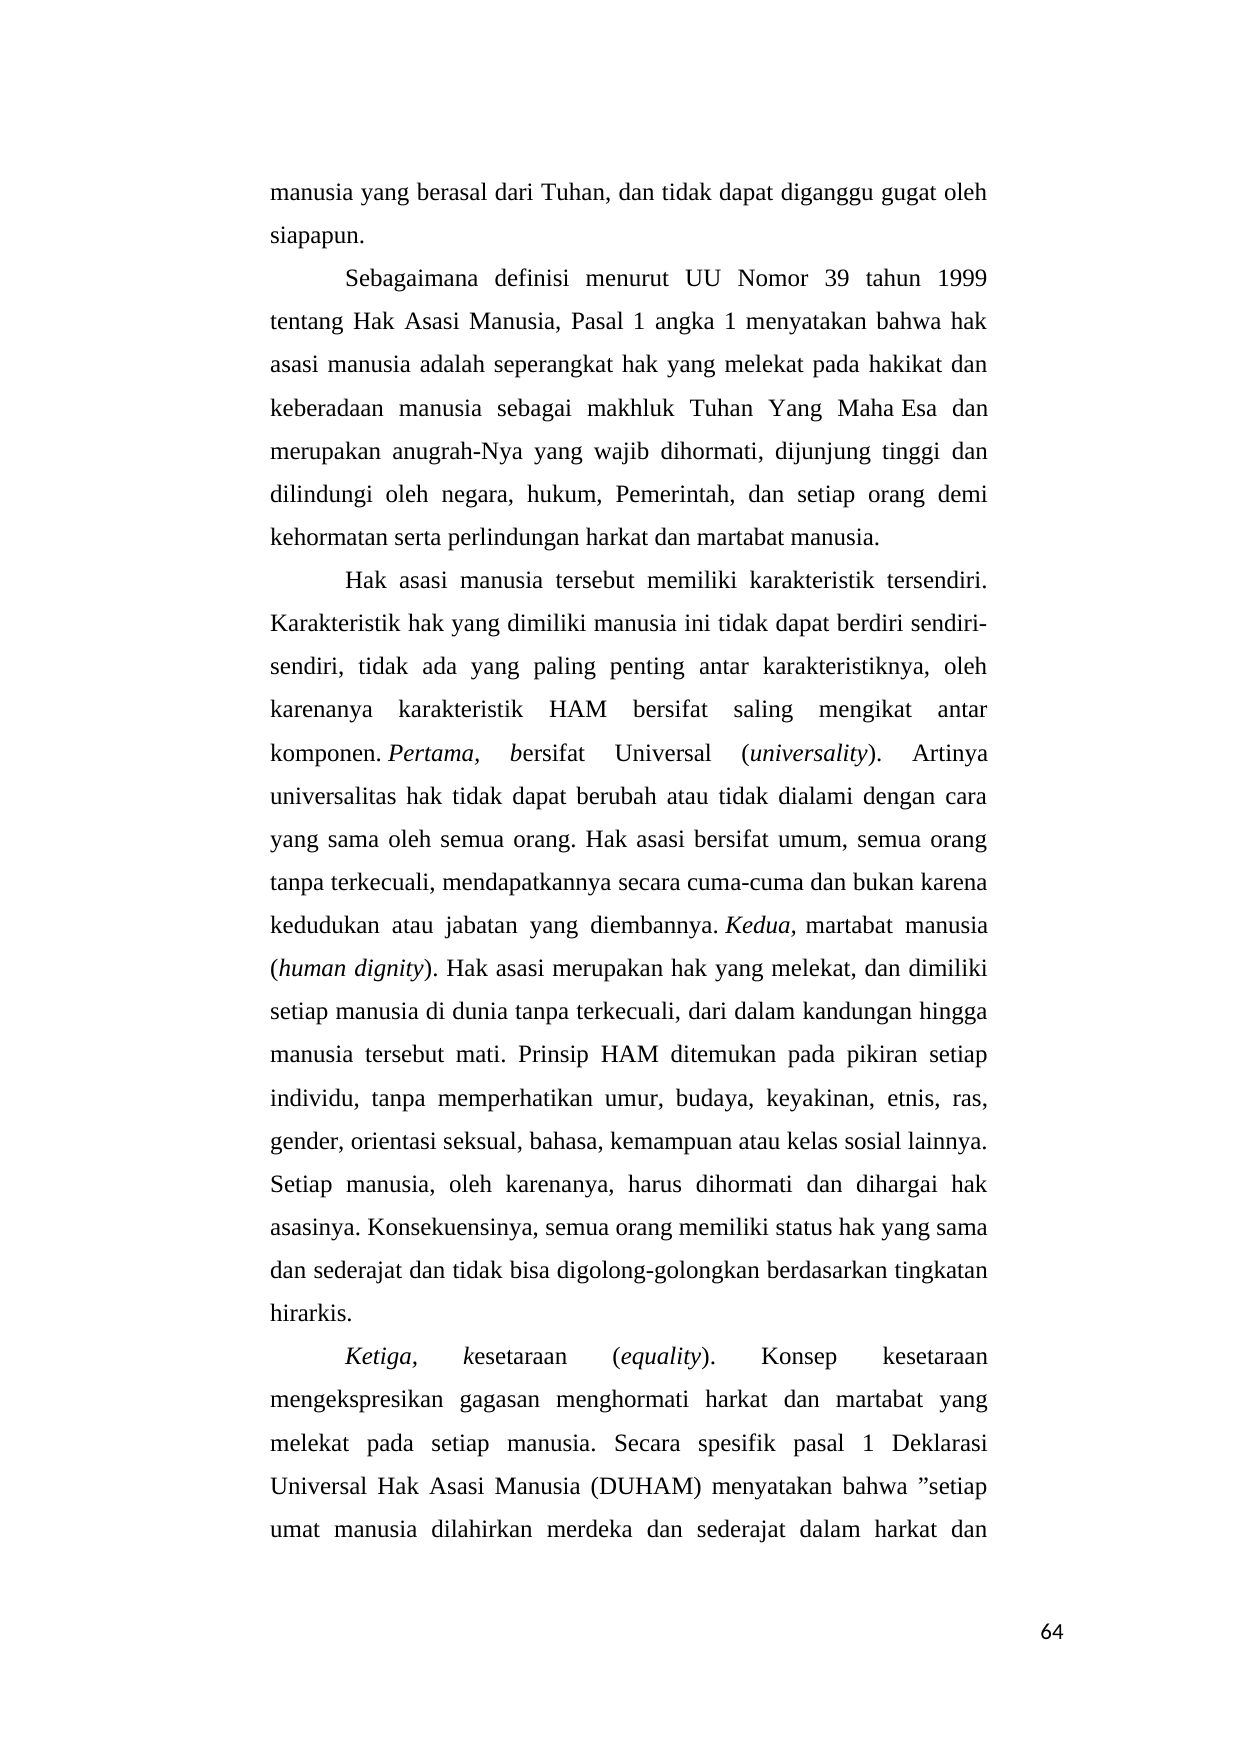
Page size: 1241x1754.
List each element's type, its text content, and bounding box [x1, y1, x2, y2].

text Sebagaimana definisi menurut UU Nomor 39 tahun 1999 tentang Hak Asasi Manusia, Pasal 1 angka 1 menyatakan bahwa hak asasi manusia adalah seperangkat hak yang melekat pada hakikat dan keberadaan manusia sebagai makhluk Tuhan Yang Maha Esa dan merupakan anugrah-Nya yang wajib dihormati, dijunjung tinggi dan dilindungi oleh negara, hukum, Pemerintah, dan setiap orang demi kehormatan serta perlindungan harkat dan martabat manusia. [270, 263, 988, 551]
text Hak asasi manusia tersebut memiliki karakteristik tersendiri. Karakteristik hak yang dimiliki manusia ini tidak dapat berdiri sendiri-sendiri, tidak ada yang paling penting antar karakteristiknya, oleh karenanya karakteristik HAM bersifat saling mengikat antar komponen. Pertama, bersifat Universal (universality). Artinya universalitas hak tidak dapat berubah atau tidak dialami dengan cara yang sama oleh semua orang. Hak asasi bersifat umum, semua orang tanpa terkecuali, mendapatkannya secara cuma-cuma dan bukan karena kedudukan atau jabatan yang diembannya. Kedua, martabat manusia (human dignity). Hak asasi merupakan hak yang melekat, dan dimiliki setiap manusia di dunia tanpa terkecuali, dari dalam kandungan hingga manusia tersebut mati. Prinsip HAM ditemukan pada pikiran setiap individu, tanpa memperhatikan umur, budaya, keyakinan, etnis, ras, gender, orientasi seksual, bahasa, kemampuan atau kelas sosial lainnya. Setiap manusia, oleh karenanya, harus dihormati dan dihargai hak asasinya. Konsekuensinya, semua orang memiliki status hak yang sama dan sederajat dan tidak bisa digolong-golongkan berdasarkan tingkatan hirarkis. [270, 565, 988, 1327]
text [270, 1341, 988, 1543]
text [270, 177, 988, 249]
